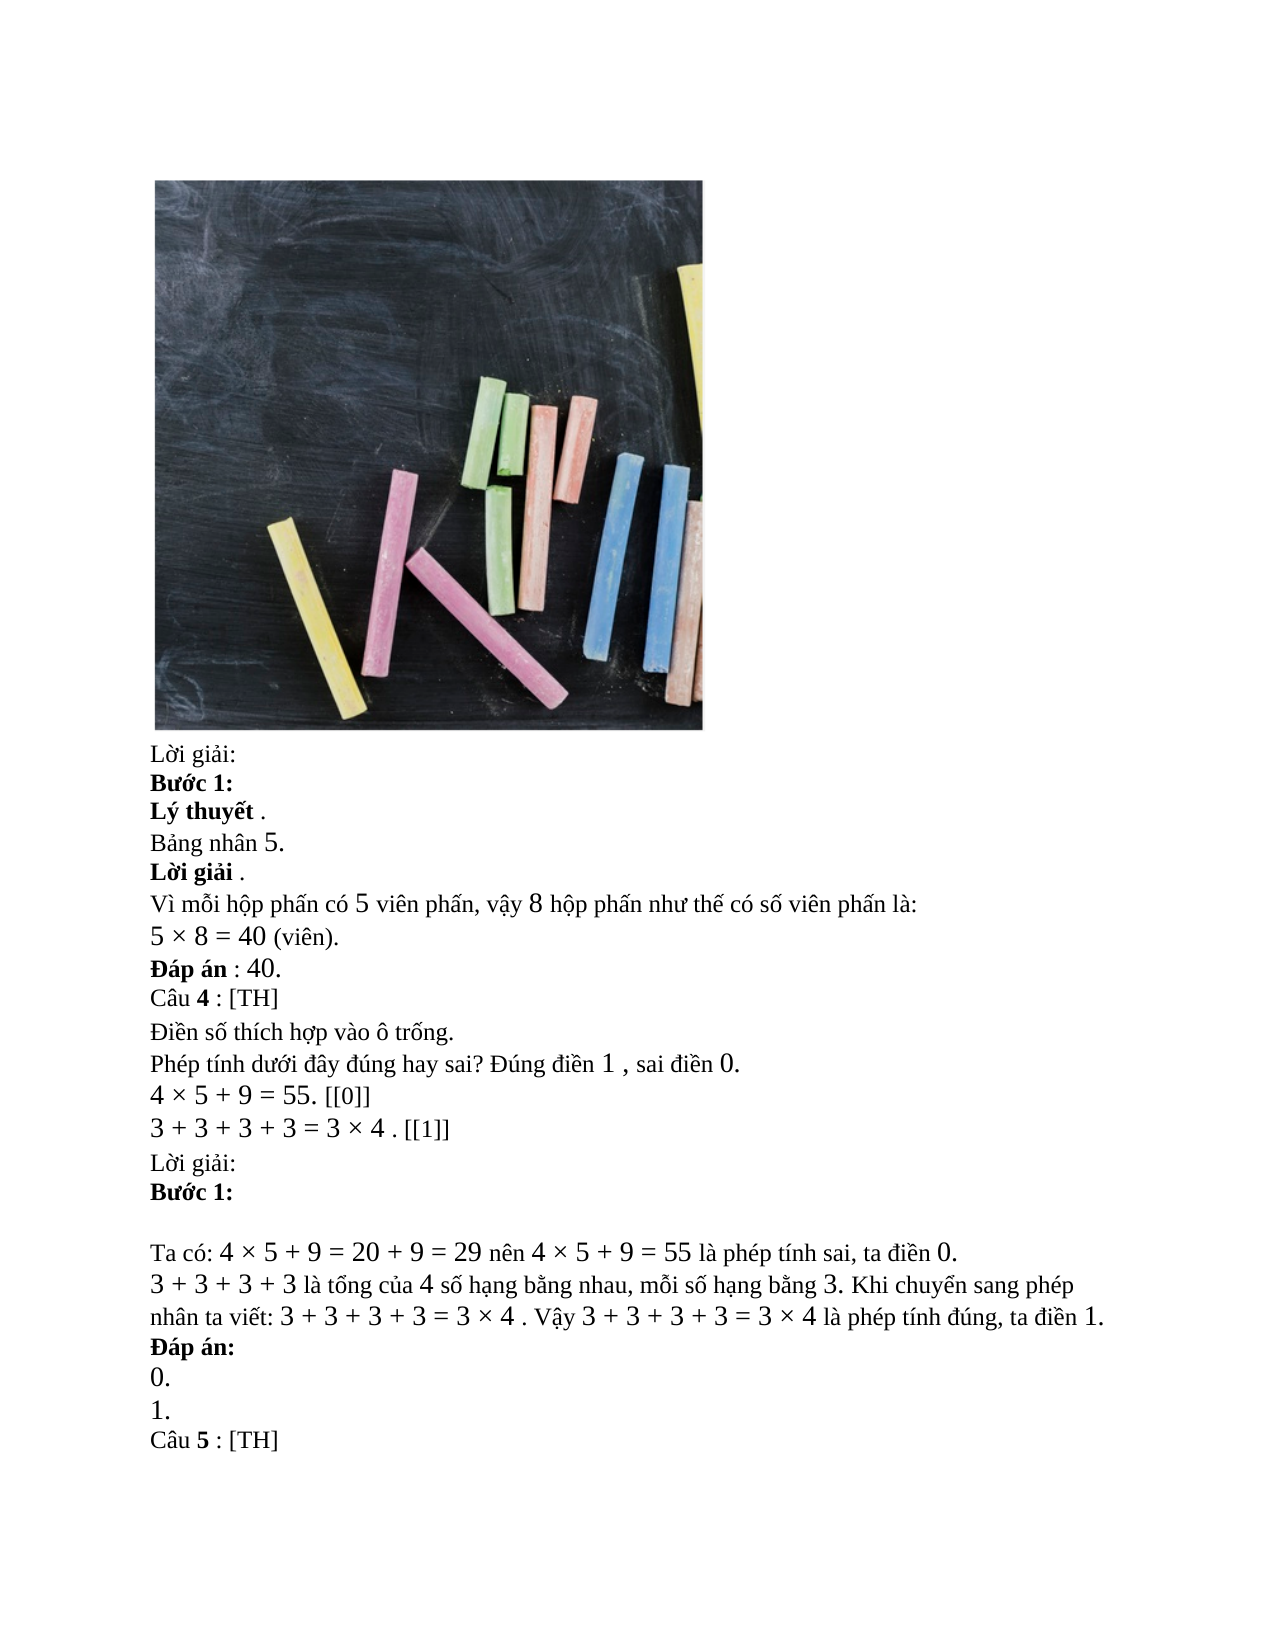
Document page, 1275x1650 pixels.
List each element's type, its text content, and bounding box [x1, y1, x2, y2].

text Lời giải: [150, 739, 1125, 768]
text Bước 1: [150, 1177, 1125, 1206]
text Ta có: 4 × 5 + 9 = 20 + 9 = 29 nên 4 × 5 + 9 = 55 là phép tính sai, ta điền 0. 3 + 3 + 3 + 3 là tổng của 4 số hạng bằng nhau, mỗi số hạng bằng 3. Khi chuyển sang phép nhân ta viết: 3 + 3 + 3 + 3 = 3 × 4 . Vậy 3 + 3 + 3 + 3 = 3 × 4 là phép tính đúng, ta điền 1. Đáp án: 0. 1. [150, 1206, 1125, 1425]
text Bước 1: [150, 768, 1125, 796]
picture [150, 178, 709, 734]
text Lời giải: [150, 1148, 1125, 1177]
text Câu 5 : [TH] [150, 1425, 1125, 1454]
text Lý thuyết . Bảng nhân 5. Lời giải . Vì mỗi hộp phấn có 5 viên phấn, vậy 8 hộp phấn như thế có số viên phấn là: 5 × 8 = 40 (viên). Đáp án : 40. [150, 796, 1125, 983]
text Điền số thích hợp vào ô trống. Phép tính dưới đây đúng hay sai? Đúng điền 1 , sai điền 0. 4 × 5 + 9 = 55. [[0]] 3 + 3 + 3 + 3 = 3 × 4 . [[1]] [150, 1017, 1125, 1143]
text Câu 4 : [TH] [150, 983, 1125, 1012]
